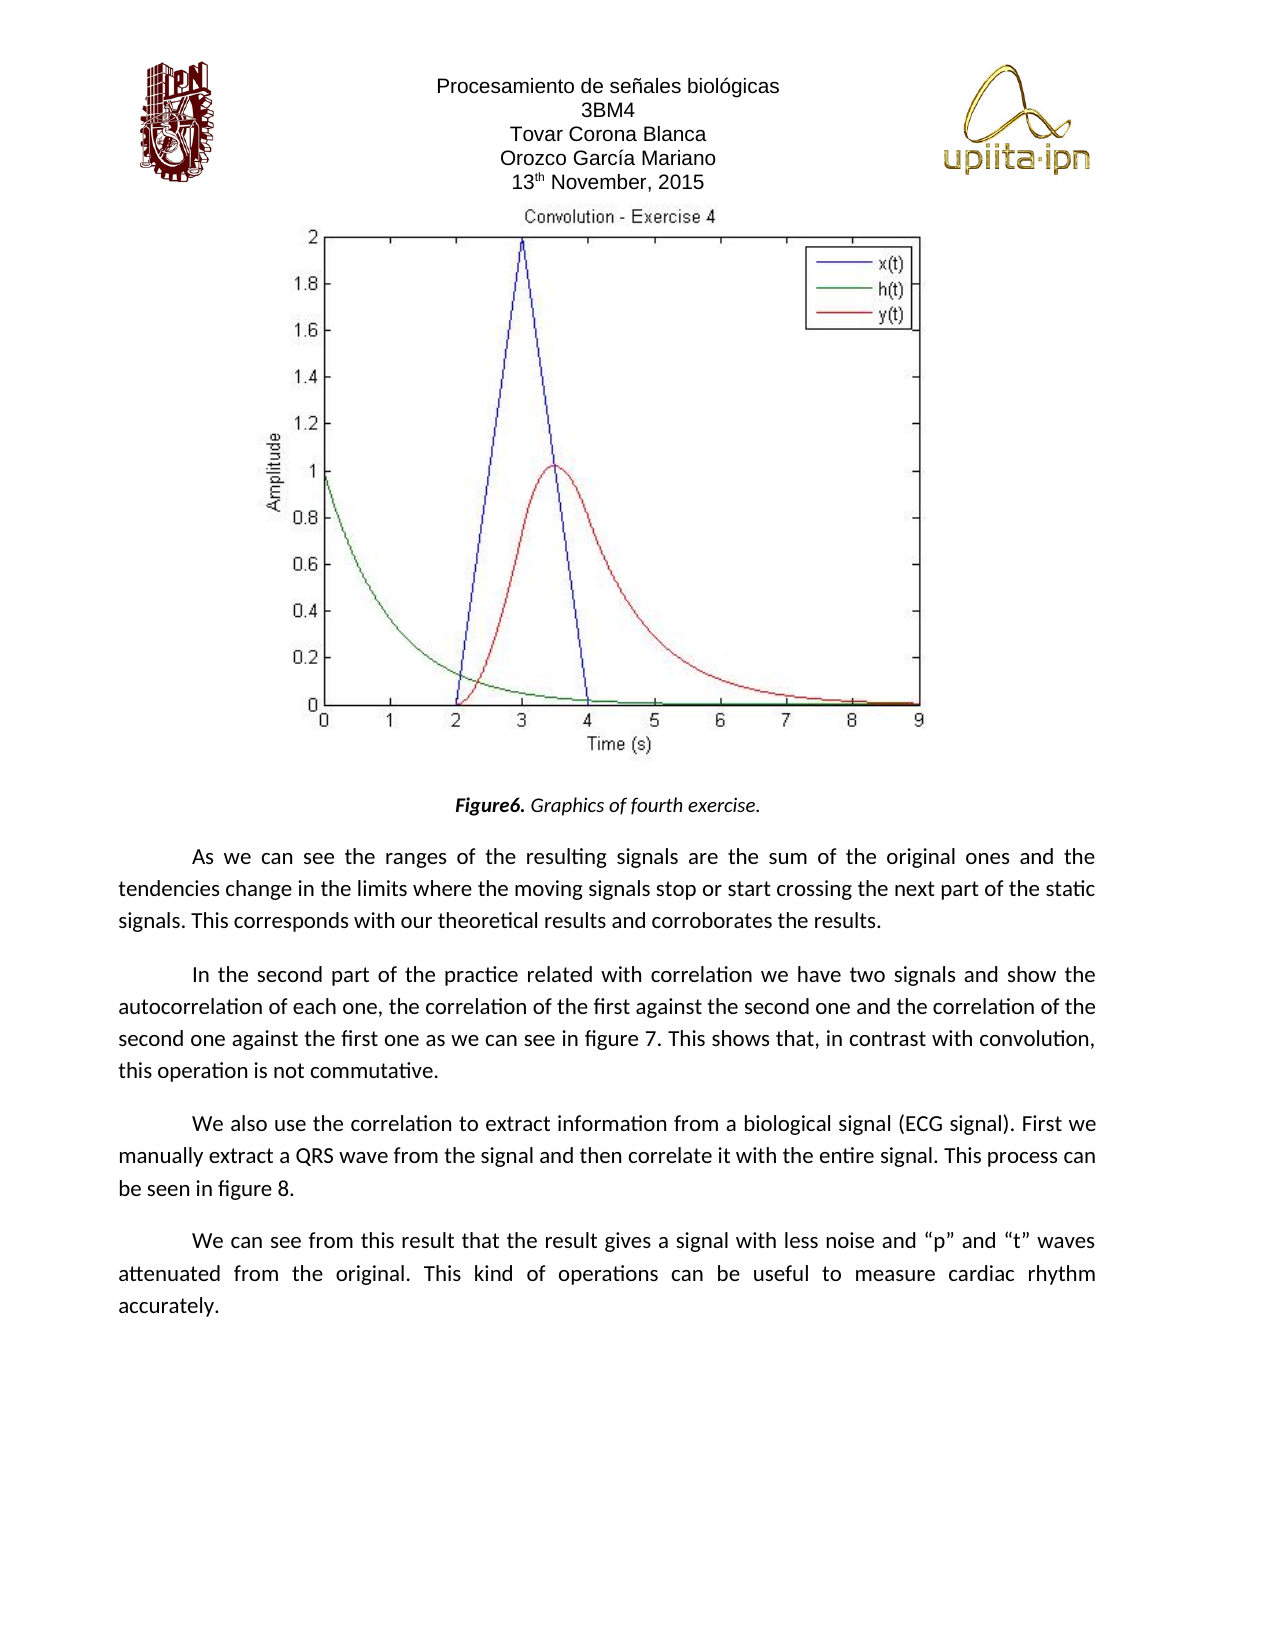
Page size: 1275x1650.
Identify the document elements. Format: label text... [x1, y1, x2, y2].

text We also use the correlation to extract information from a biological signal (ECG signal). First we manually extract a QRS wave from the signal and then correlate it with the entire signal. This process can be seen in figure 8. [118, 1109, 1098, 1202]
text As we can see the ranges of the resulting signals are the sum of the original ones and the tendencies change in the limits where the moving signals stop or start crossing the next part of the static signals. This corresponds with our theoretical results and corroborates the results. [118, 842, 1098, 935]
picture [116, 59, 241, 185]
text In the second part of the practice related with correlation we have two signals and show the autocorrelation of each one, the correlation of the first against the second one and the correlation of the second one against the first one as we can see in figure 7. This shows that, in contrast with convolution, this operation is not commutative. [118, 960, 1098, 1084]
text We can see from this result that the result gives a signal with less noise and “p” and “t” waves attenuated from the original. This kind of operations can be useful to measure cardiac rhythm accurately. [118, 1227, 1098, 1319]
text Figure6. Graphics of fourth exercise. [118, 792, 1098, 818]
picture [225, 63, 1091, 768]
